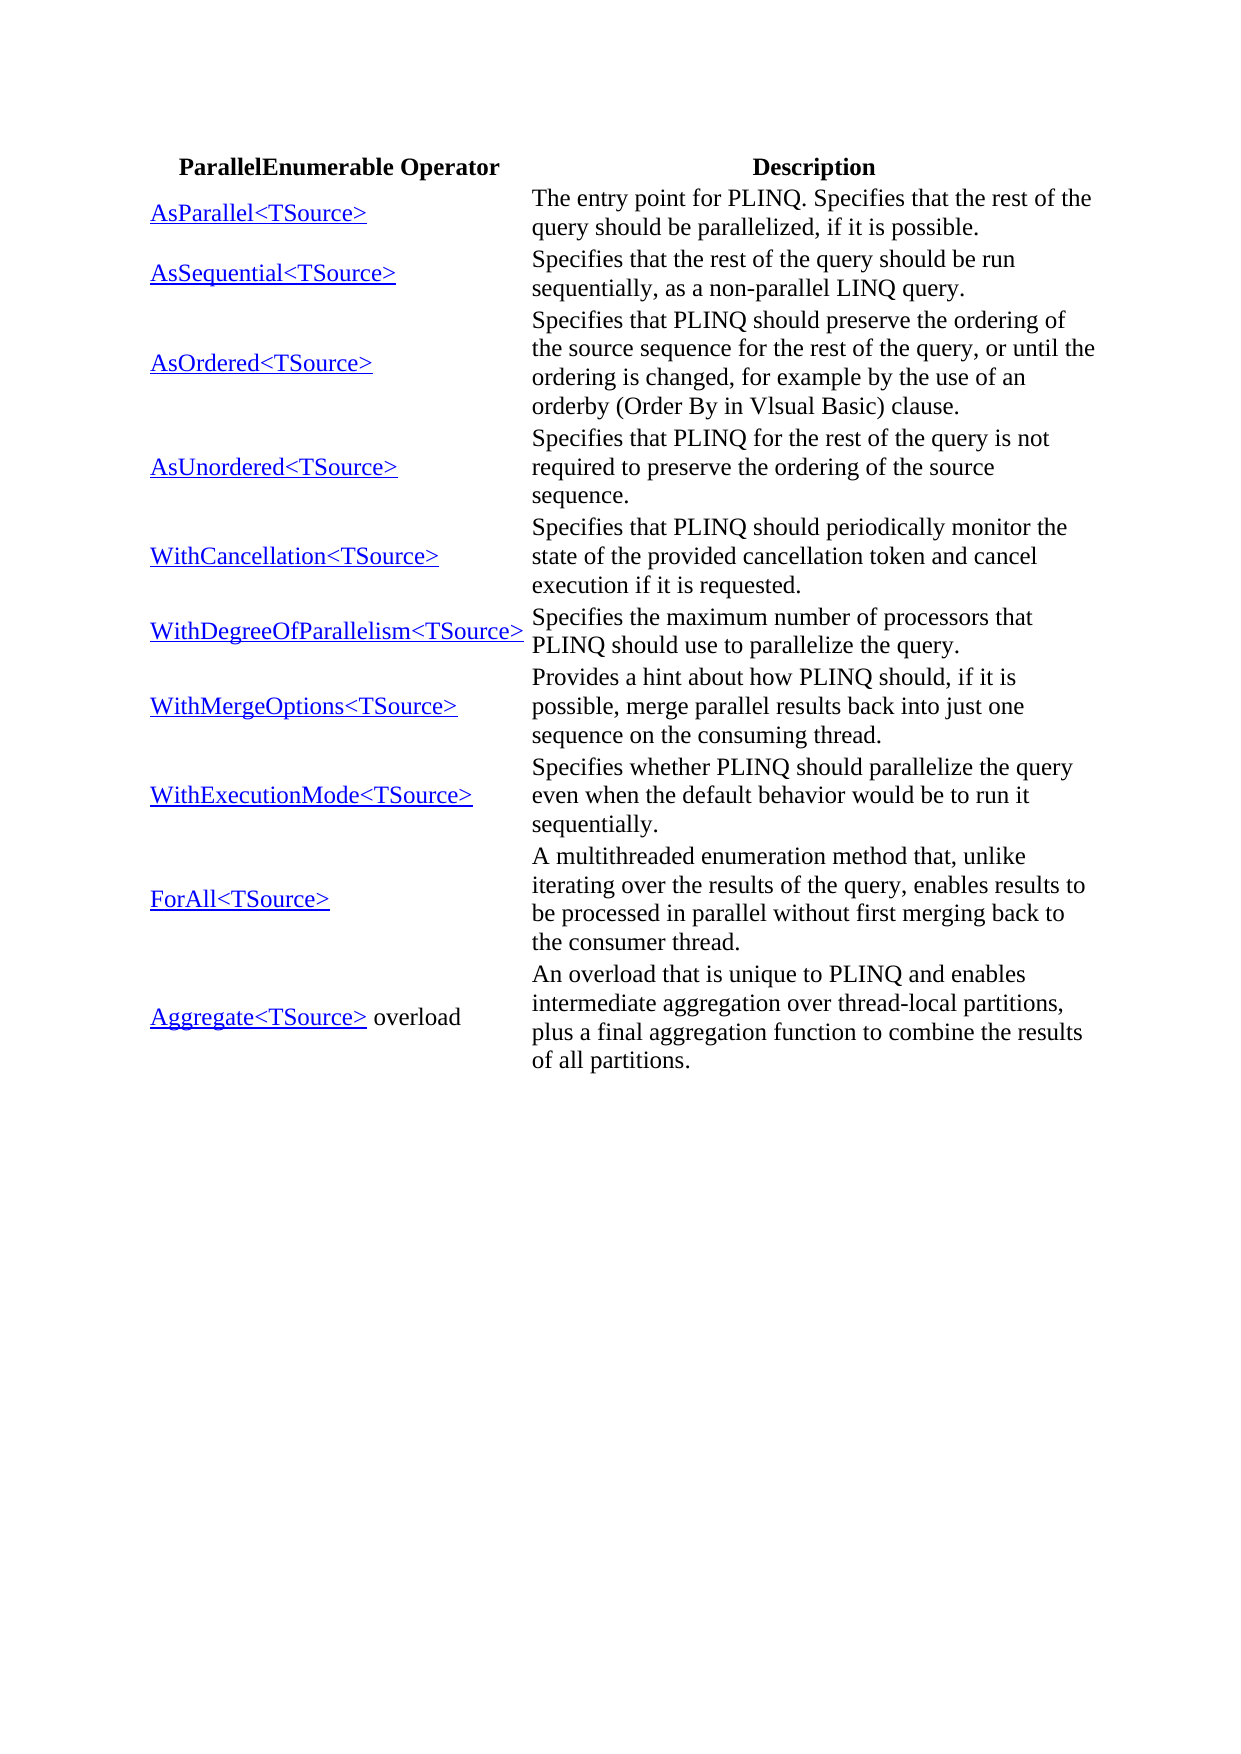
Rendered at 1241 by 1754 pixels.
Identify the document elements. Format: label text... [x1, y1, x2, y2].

table_header ParallelEnumerable Operator [149, 150, 530, 182]
table_cell AsParallel<TSource> [149, 182, 530, 242]
table_cell AsOrdered<TSource> [149, 303, 530, 421]
table_cell An overload that is unique to PLINQ and enables intermediate aggregation over thread-local partitions, plus a final aggregation function to combine the results of all partitions. [530, 958, 1098, 1076]
table_cell AsSequential<TSource> [149, 243, 530, 303]
table_header Description [530, 150, 1098, 182]
table_cell WithCancellation<TSource> [149, 511, 530, 600]
table_cell Provides a hint about how PLINQ should, if it is possible, merge parallel results back into just one sequence on the consuming thread. [530, 661, 1098, 750]
table_cell WithDegreeOfParallelism<TSource> [149, 600, 530, 661]
table_cell AsUnordered<TSource> [149, 421, 530, 511]
table_cell Specifies that PLINQ should periodically monitor the state of the provided cancellation token and cancel execution if it is requested. [530, 511, 1098, 600]
table_cell Aggregate<TSource> overload [149, 958, 530, 1076]
table_cell WithMergeOptions<TSource> [149, 661, 530, 750]
table_cell WithExecutionMode<TSource> [149, 750, 530, 839]
table_cell Specifies that the rest of the query should be run sequentially, as a non-parallel LINQ query. [530, 243, 1098, 303]
table_cell Specifies whether PLINQ should parallelize the query even when the default behavior would be to run it sequentially. [530, 750, 1098, 839]
table_cell A multithreaded enumeration method that, unlike iterating over the results of the query, enables results to be processed in parallel without first merging back to the consumer thread. [530, 839, 1098, 957]
table_cell ForAll<TSource> [149, 839, 530, 957]
table_cell Specifies the maximum number of processors that PLINQ should use to parallelize the query. [530, 600, 1098, 661]
table_cell Specifies that PLINQ should preserve the ordering of the source sequence for the rest of the query, or until the ordering is changed, for example by the use of an orderby (Order By in Vlsual Basic) clause. [530, 303, 1098, 421]
table_cell The entry point for PLINQ. Specifies that the rest of the query should be parallelized, if it is possible. [530, 182, 1098, 242]
table_cell Specifies that PLINQ for the rest of the query is not required to preserve the ordering of the source sequence. [530, 421, 1098, 511]
